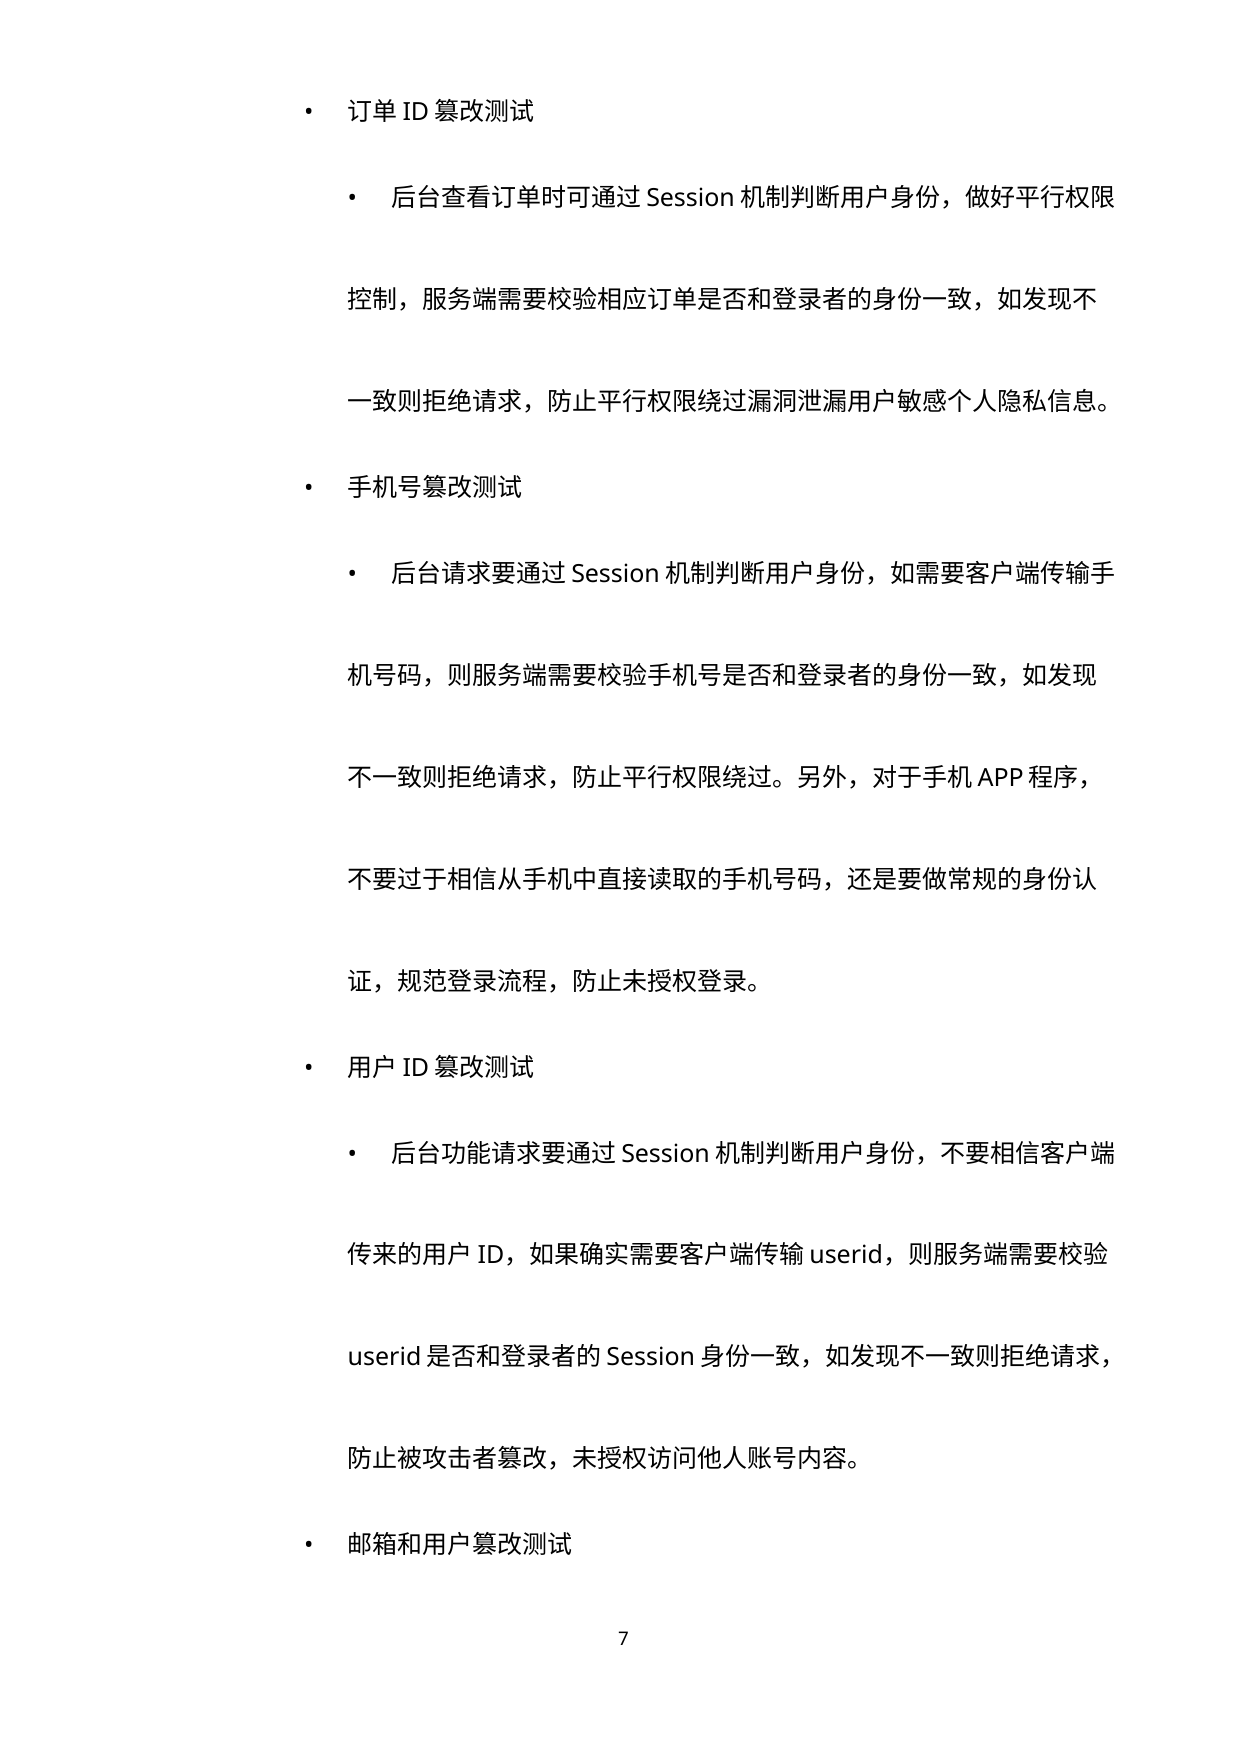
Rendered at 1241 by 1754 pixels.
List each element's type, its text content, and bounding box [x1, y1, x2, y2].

text • 邮箱和用户篡改测试 [304, 1509, 1118, 1577]
text • 后台功能请求要通过Session机制判断用户身份，不要相信客户端传来的用户ID，如果确实需要客户端传输userid，则服务端需要校验userid是否和登录者的Session身份一致，如发现不一致则拒绝请求，防止被攻击者篡改，未授权访问他人账号内容。 [347, 1117, 1118, 1491]
text • 手机号篡改测试 [304, 452, 1118, 519]
text • 订单ID篡改测试 [304, 76, 1118, 144]
text • 后台请求要通过Session机制判断用户身份，如需要客户端传输手机号码，则服务端需要校验手机号是否和登录者的身份一致，如发现不一致则拒绝请求，防止平行权限绕过。另外，对于手机APP程序，不要过于相信从手机中直接读取的手机号码，还是要做常规的身份认证，规范登录流程，防止未授权登录。 [347, 538, 1118, 1013]
text • 后台查看订单时可通过Session机制判断用户身份，做好平行权限控制，服务端需要校验相应订单是否和登录者的身份一致，如发现不一致则拒绝请求，防止平行权限绕过漏洞泄漏用户敏感个人隐私信息。 [347, 162, 1118, 433]
text • 用户ID篡改测试 [304, 1031, 1118, 1099]
